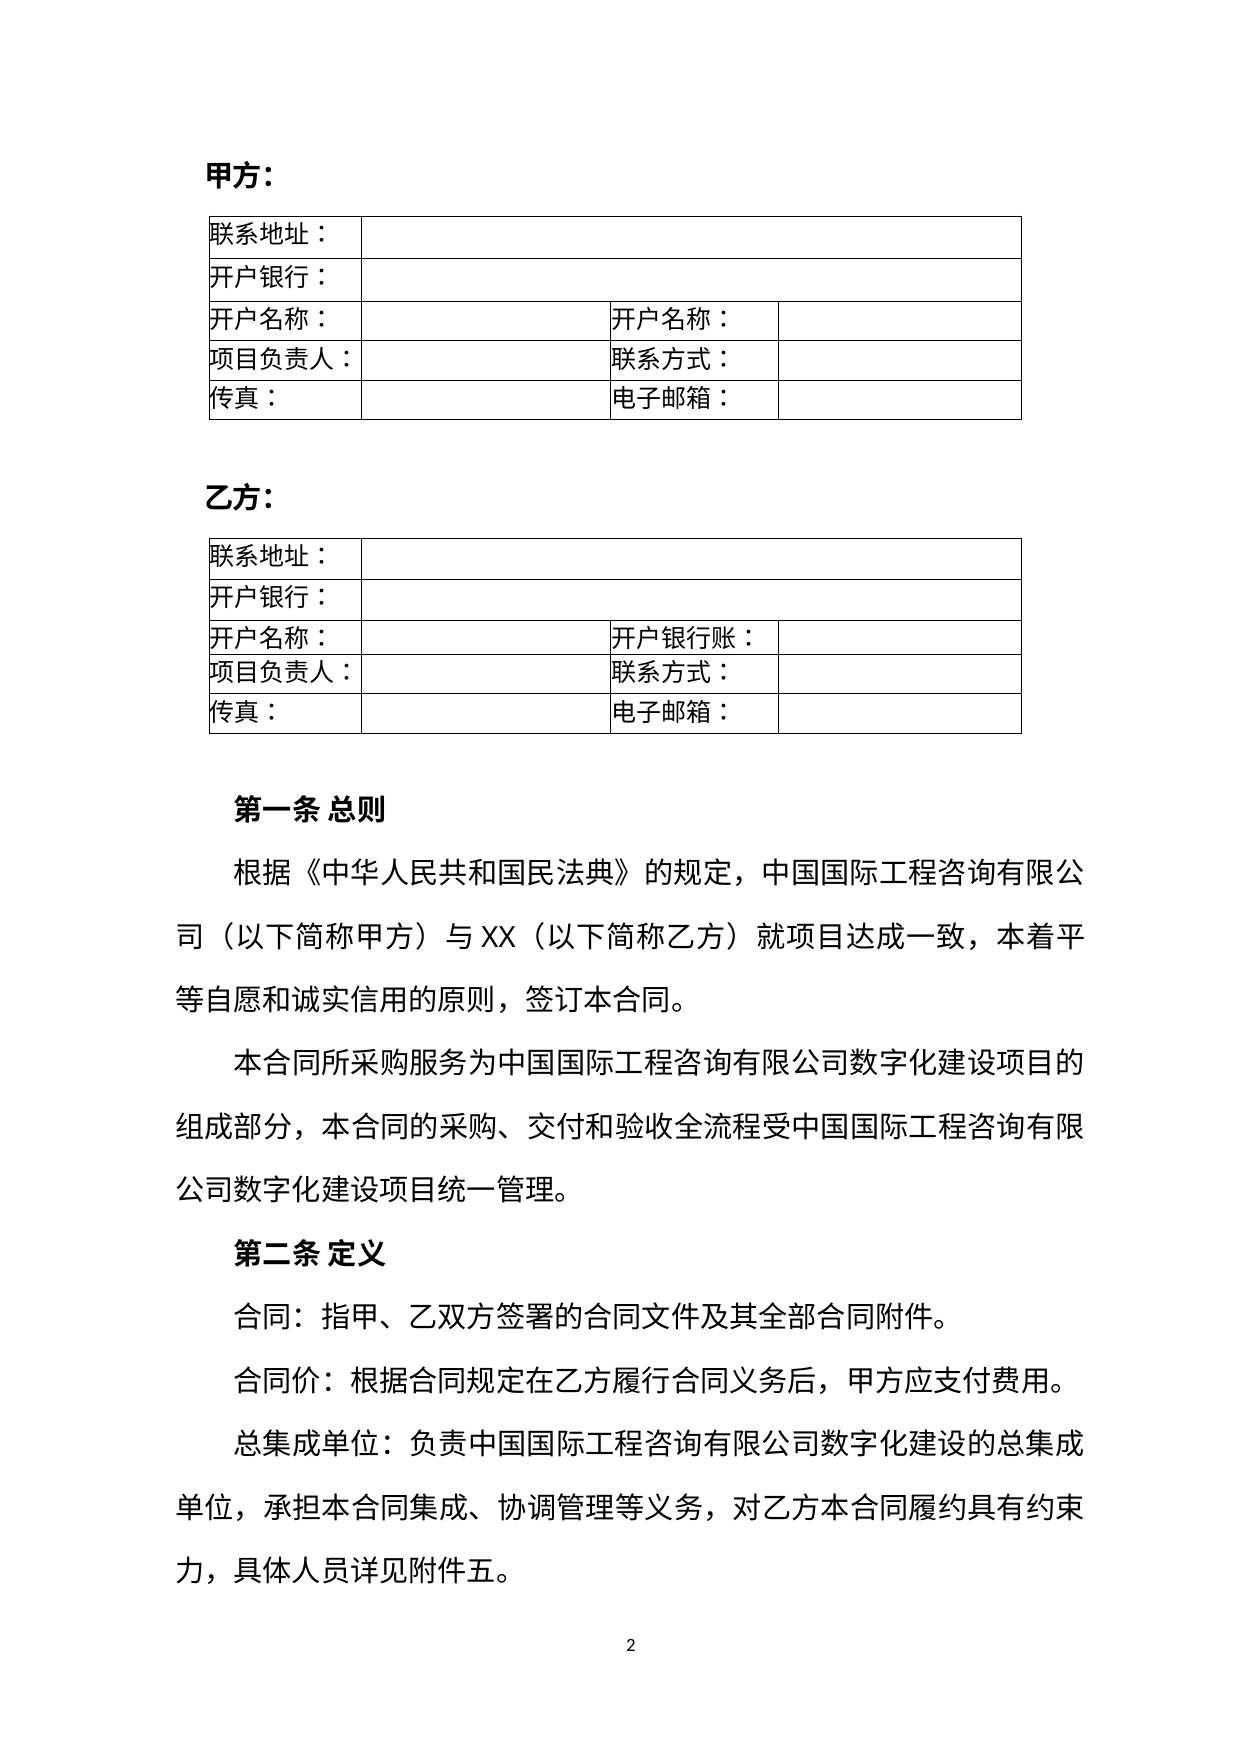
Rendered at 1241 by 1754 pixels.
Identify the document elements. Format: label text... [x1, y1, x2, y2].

table_cell [779, 621, 1021, 654]
subtitle 第二条 定义 [175, 1230, 1086, 1273]
table_cell [362, 259, 1021, 301]
subtitle 总集成单位：负责中国国际工程咨询有限公司数字化建设的总集成单位，承担本合同集成、协调管理等义务，对乙方本合同履约具有约束力，具体人员详见附件五。 [175, 1421, 1086, 1590]
table_cell 传真： [210, 694, 361, 733]
table_cell [362, 580, 1021, 619]
table_header 联系地址： [210, 539, 361, 579]
subtitle 合同：指甲、乙双方签署的合同文件及其全部合同附件。 [175, 1294, 1086, 1336]
table_cell 电子邮箱： [611, 694, 778, 733]
text 乙方： [204, 474, 1022, 517]
table_cell 电子邮箱： [611, 381, 778, 419]
table_cell 联系方式： [611, 341, 778, 379]
table_cell [362, 621, 610, 654]
table_cell [779, 655, 1021, 693]
table_cell [779, 341, 1021, 379]
table_cell 传真： [210, 381, 361, 419]
text 甲方： [204, 152, 1022, 194]
table_cell 开户名称： [611, 302, 778, 340]
table_cell 项目负责人： [210, 655, 361, 693]
table_cell [362, 381, 610, 419]
table_cell 联系方式： [611, 655, 778, 693]
subtitle 合同价：根据合同规定在乙方履行合同义务后，甲方应支付费用。 [175, 1357, 1086, 1399]
table_cell 开户名称： [210, 302, 361, 340]
table_cell 开户银行： [210, 580, 361, 619]
table_cell 项目负责人： [210, 341, 361, 379]
table_cell 开户名称： [210, 621, 361, 654]
subtitle 本合同所采购服务为中国国际工程咨询有限公司数字化建设项目的组成部分，本合同的采购、交付和验收全流程受中国国际工程咨询有限公司数字化建设项目统一管理。 [175, 1040, 1086, 1209]
table_cell [362, 302, 610, 340]
table_header [362, 217, 1021, 258]
table_header 联系地址： [210, 217, 361, 258]
subtitle 根据《中华人民共和国民法典》的规定，中国国际工程咨询有限公司（以下简称甲方）与XX（以下简称乙方）就项目达成一致，本着平等自愿和诚实信用的原则，签订本合同。 [175, 850, 1086, 1019]
subtitle 第一条 总则 [175, 786, 1086, 828]
table_cell 开户银行： [210, 259, 361, 301]
table_cell [779, 381, 1021, 419]
table_cell [362, 694, 610, 733]
table_cell [779, 694, 1021, 733]
table_cell 开户银行账：号： [611, 621, 778, 654]
table_cell [362, 341, 610, 379]
table_cell [779, 302, 1021, 340]
table_header [362, 539, 1021, 579]
table_cell [362, 655, 610, 693]
